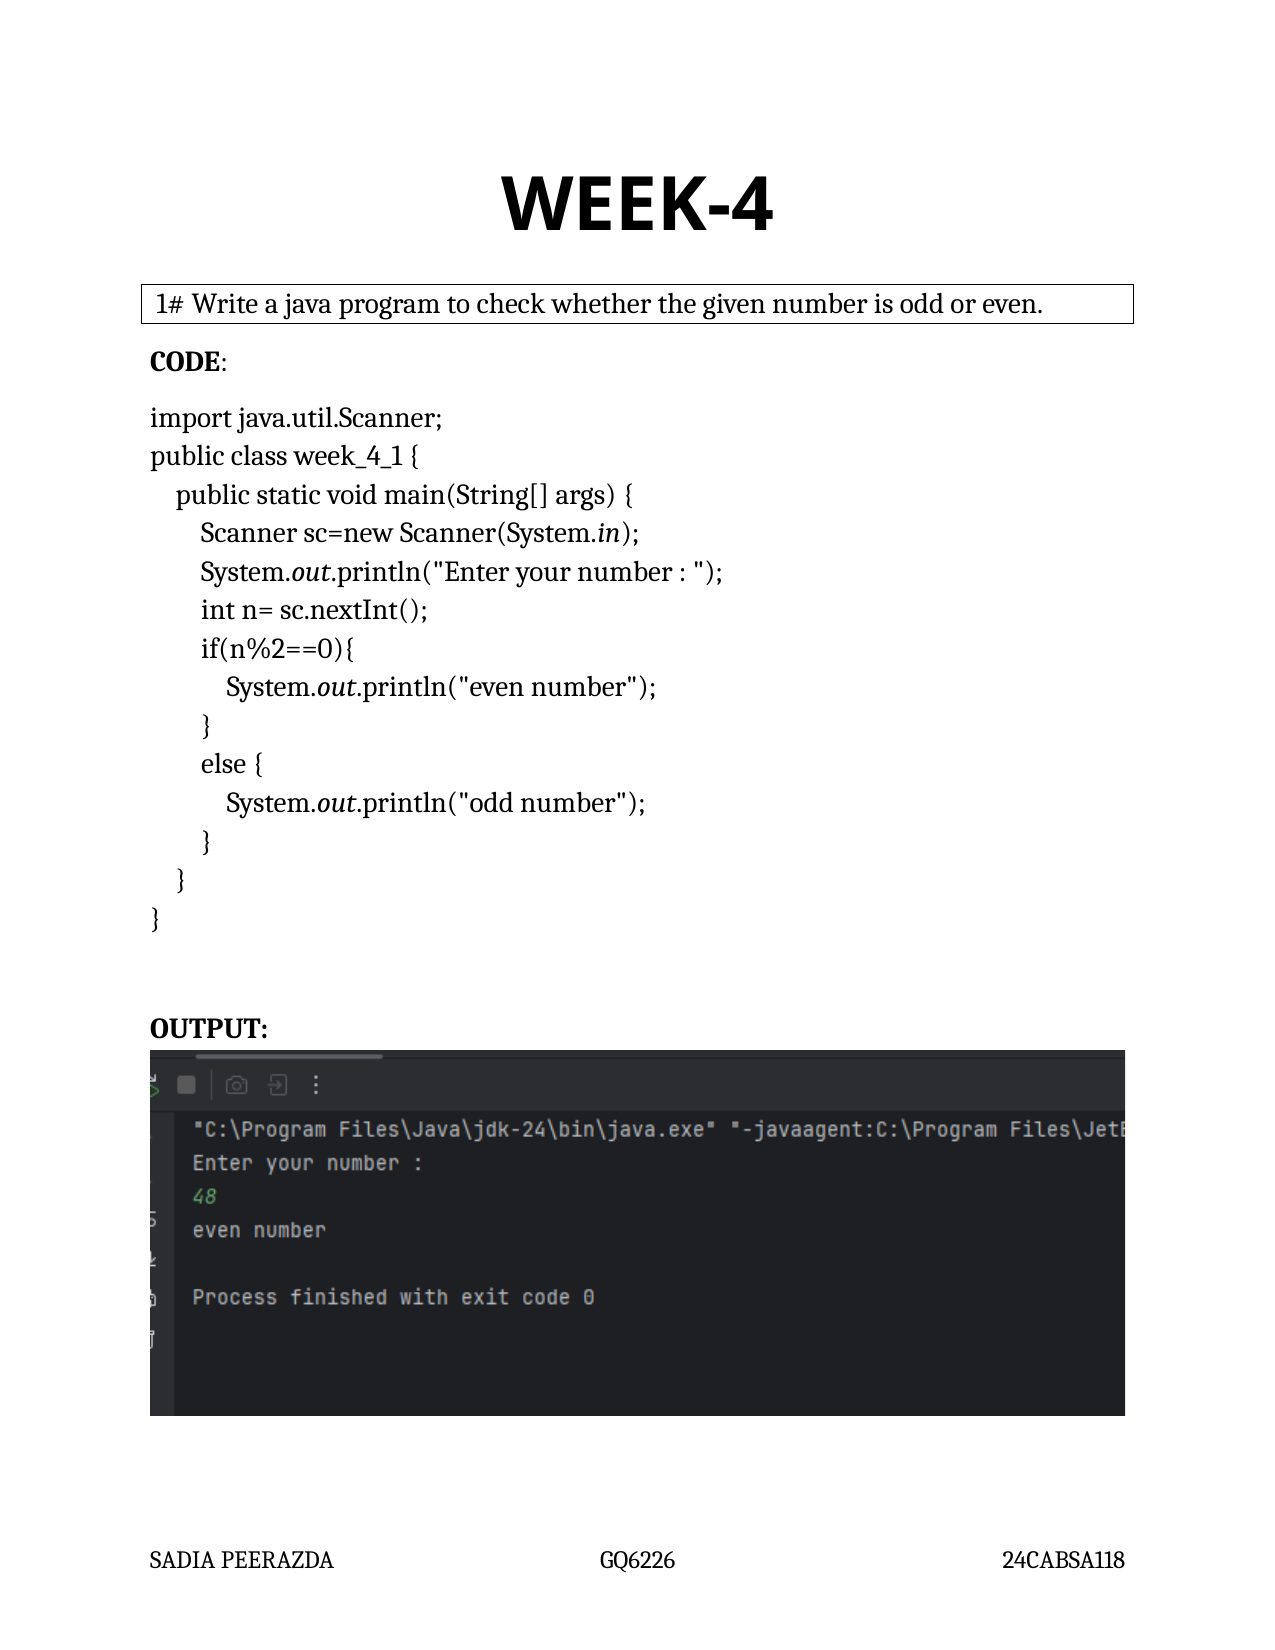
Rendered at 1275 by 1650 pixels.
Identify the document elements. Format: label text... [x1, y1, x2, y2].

text 1# Write a java program to check whether the given number is odd or even. [142, 285, 1133, 323]
text CODE: [150, 346, 1125, 379]
text import java.util.Scanner; public class week_4_1 { public static void main(String[] args) { Scanner sc=new Scanner(System.in); System.out.println("Enter your number : "); int n= sc.nextInt(); if(n%2==0){ System.out.println("even number"); } else { System.out.println("odd number"); } } } [150, 401, 1125, 935]
text WEEK-4 [150, 150, 1125, 252]
picture [150, 1050, 1125, 1416]
text OUTPUT: [150, 1012, 1125, 1050]
